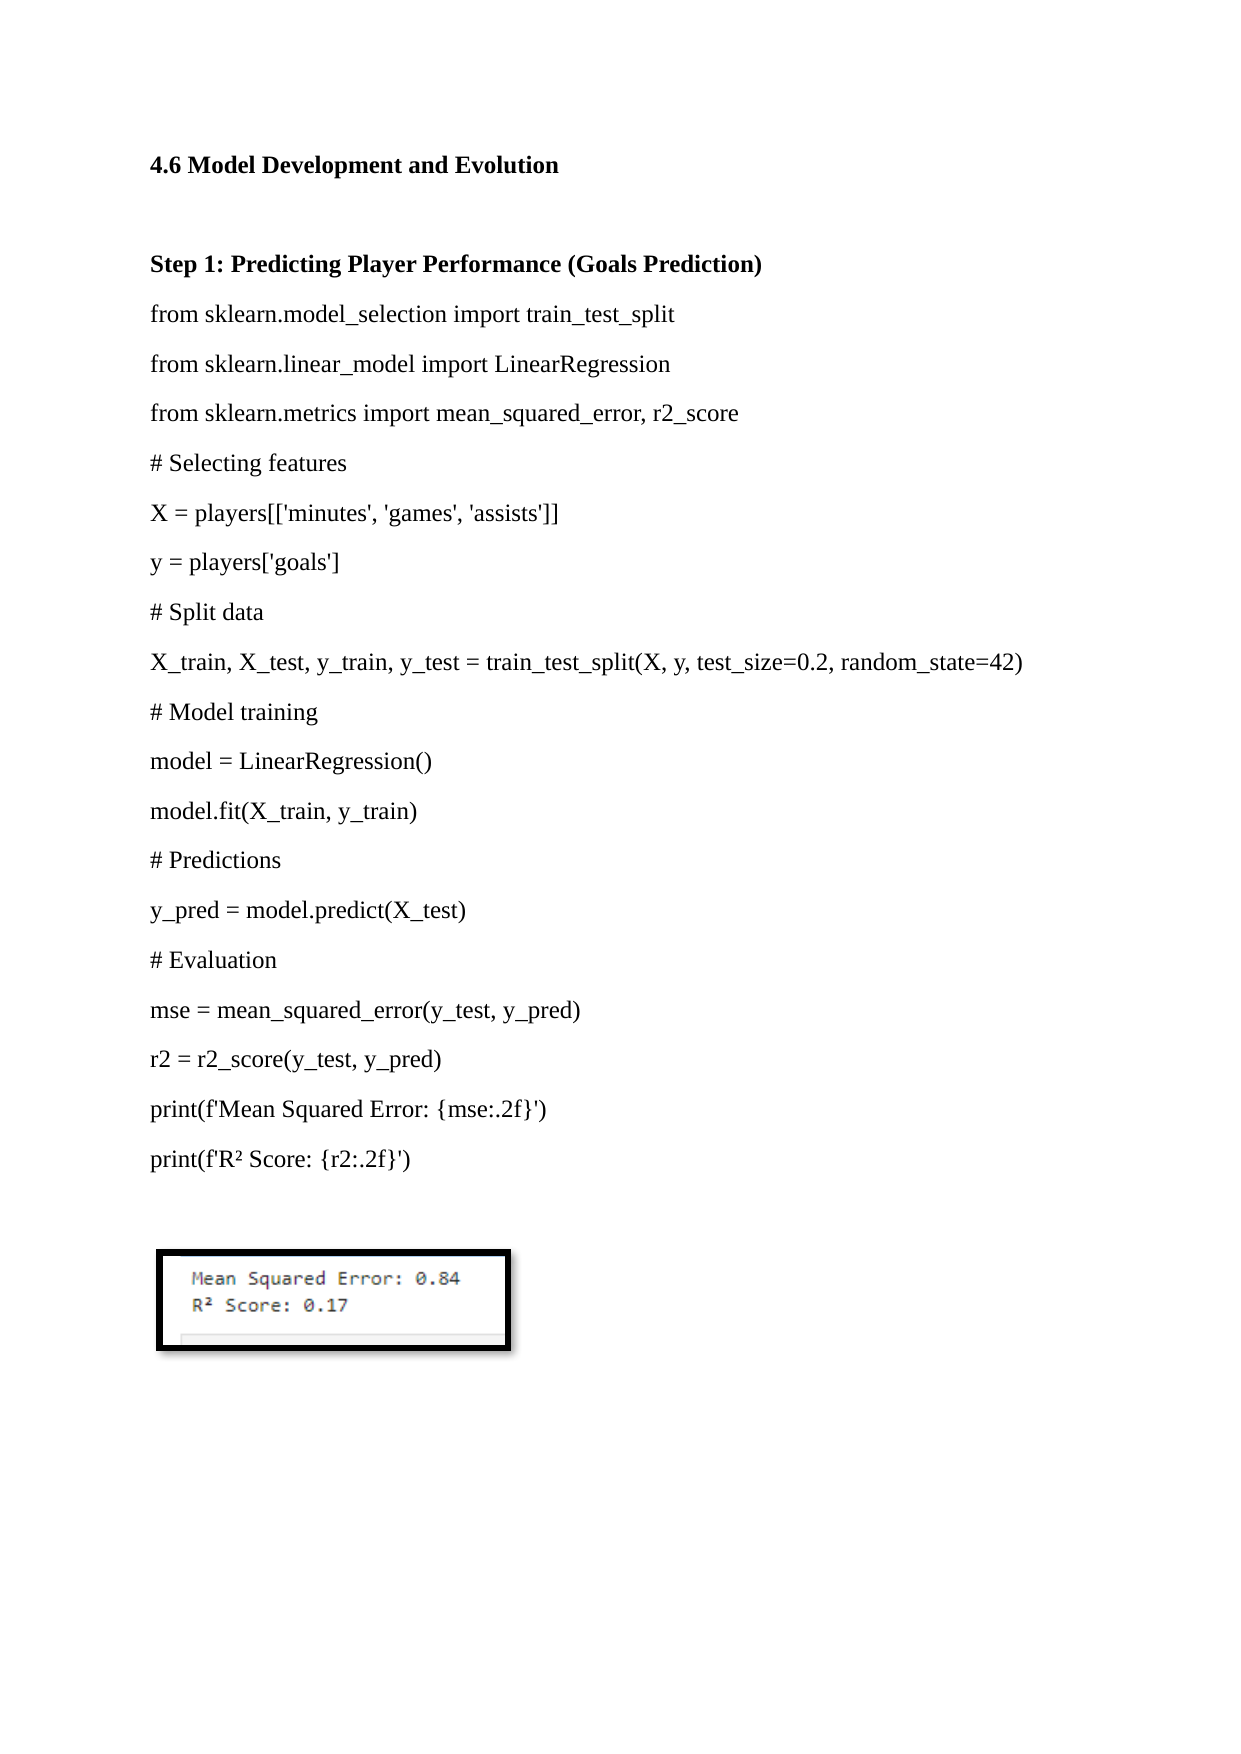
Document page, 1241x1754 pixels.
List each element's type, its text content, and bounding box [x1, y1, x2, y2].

text from sklearn.metrics import mean_squared_error, r2_score [150, 398, 1090, 427]
text # Selecting features [150, 448, 1090, 477]
text Step 1: Predicting Player Performance (Goals Prediction) [150, 249, 1090, 278]
text mse = mean_squared_error(y_test, y_pred) [150, 995, 1090, 1023]
text print(f'R² Score: {r2:.2f}') [150, 1144, 1090, 1172]
text model = LinearRegression() [150, 746, 1090, 775]
picture [163, 1256, 505, 1345]
text X_train, X_test, y_train, y_test = train_test_split(X, y, test_size=0.2, random_state=42) [150, 647, 1090, 676]
text y = players['goals'] [150, 547, 1090, 576]
text from sklearn.linear_model import LinearRegression [150, 349, 1090, 377]
text 4.6 Model Development and Evolution [150, 150, 1090, 179]
text # Evaluation [150, 945, 1090, 974]
text print(f'Mean Squared Error: {mse:.2f}') [150, 1094, 1090, 1123]
text y_pred = model.predict(X_test) [150, 895, 1090, 924]
text r2 = r2_score(y_test, y_pred) [150, 1044, 1090, 1073]
text model.fit(X_train, y_train) [150, 796, 1090, 825]
text # Predictions [150, 846, 1090, 874]
text # Model training [150, 697, 1090, 725]
text from sklearn.model_selection import train_test_split [150, 299, 1090, 328]
text X = players[['minutes', 'games', 'assists']] [150, 498, 1090, 527]
text # Split data [150, 597, 1090, 626]
